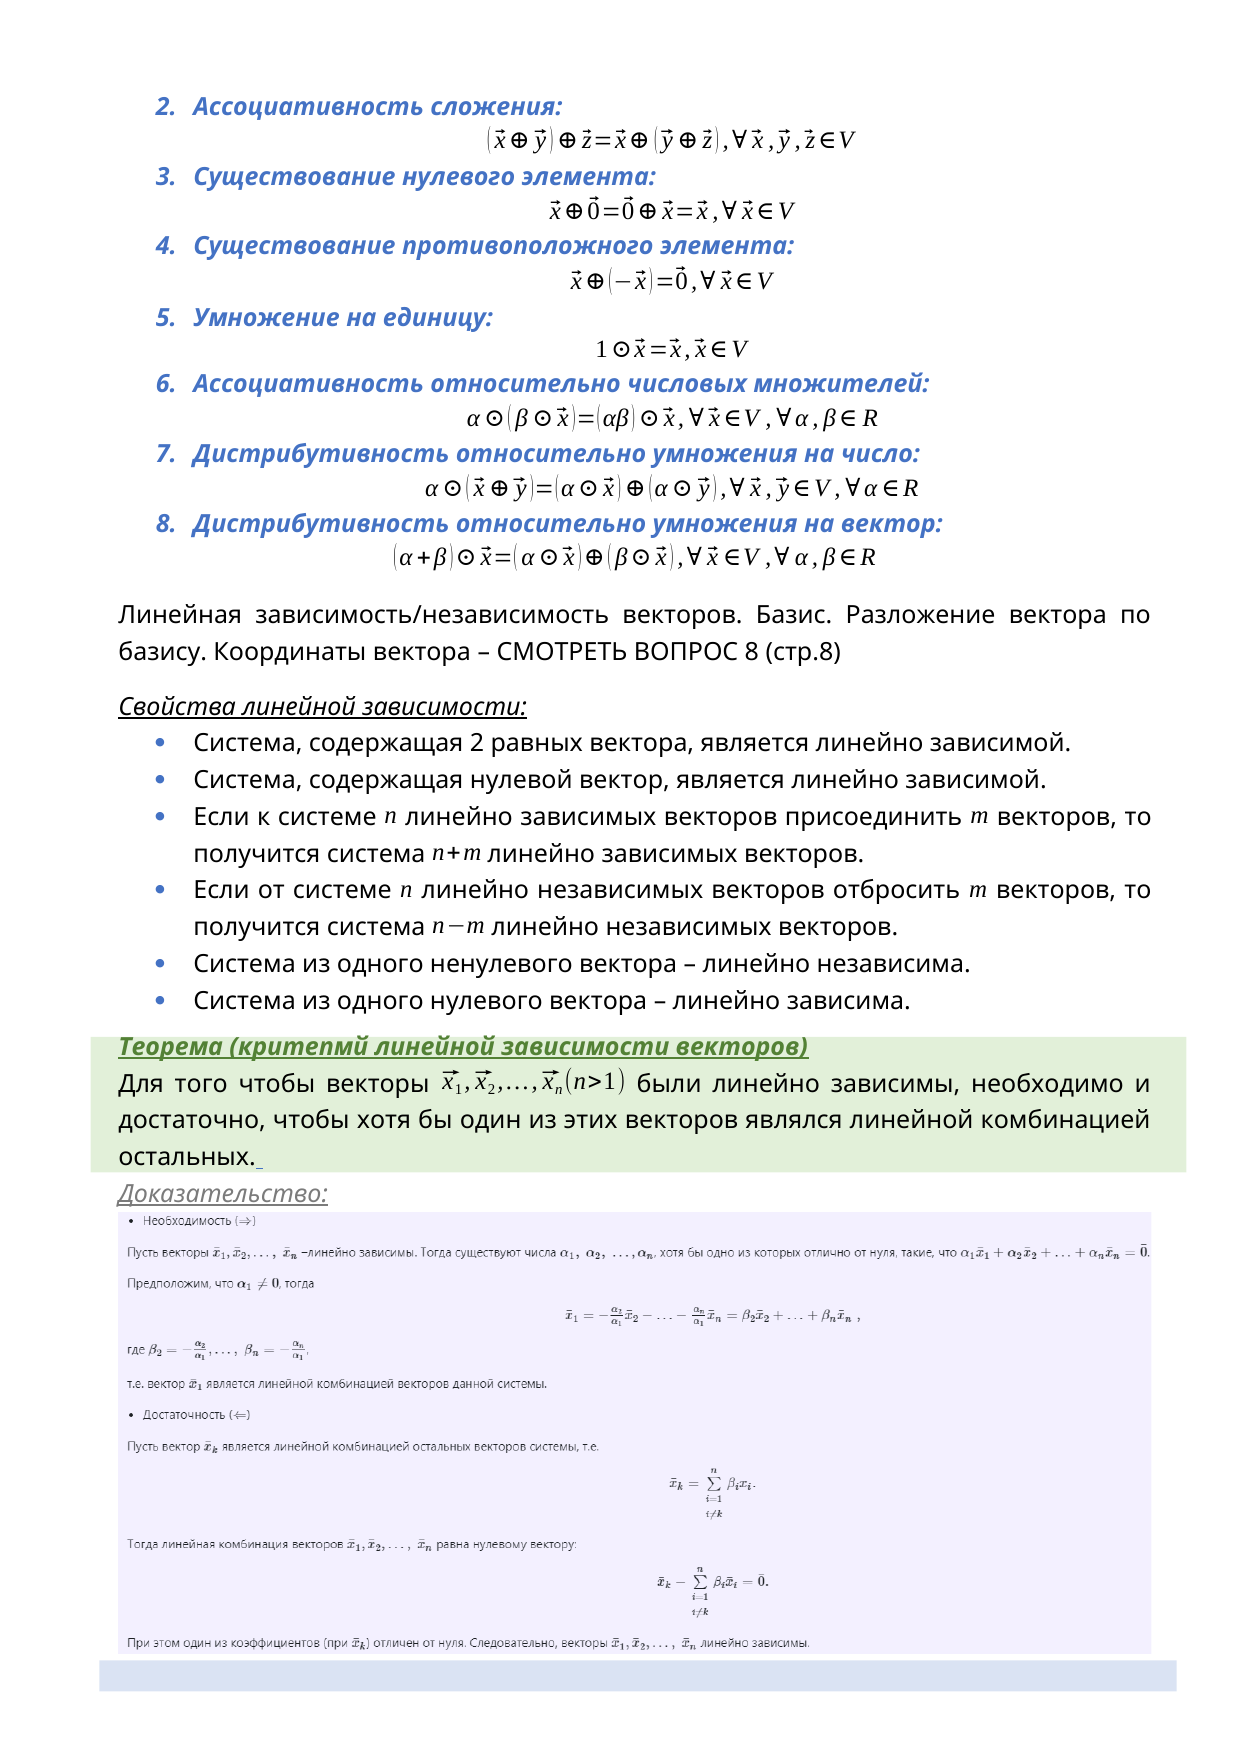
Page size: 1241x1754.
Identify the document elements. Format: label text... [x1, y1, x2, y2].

list Если к системе линейно зависимых векторов присоединить векторов, то получится система линейно зависимых векторов. [156, 799, 1152, 869]
list Существование противоположного элемента: [156, 228, 1152, 262]
list Линейная зависимость/независимость векторов. Базис. Разложение вектора по базису. Координаты вектора – СМОТРЕТЬ ВОПРОС 8 (стр.8) [118, 596, 1152, 667]
picture [118, 1212, 1152, 1654]
list Система, содержащая нулевой вектор, является линейно зависимой. [156, 762, 1152, 796]
list Дистрибутивность относительно умножения на вектор: [156, 505, 1152, 539]
list Ассоциативность сложения: [156, 89, 1152, 123]
list Система из одного нулевого вектора – линейно зависима. [156, 982, 1152, 1017]
list Дистрибутивность относительно умножения на число: [156, 436, 1152, 470]
list Теорема (критепмй линейной зависимости векторов) [118, 1028, 1152, 1062]
list Если от системе линейно независимых векторов отбросить векторов, то получится система линейно независимых векторов. [156, 872, 1152, 943]
list Система, содержащая 2 равных вектора, является линейно зависимой. [156, 725, 1152, 759]
list Система из одного ненулевого вектора – линейно независима. [156, 946, 1152, 980]
list Ассоциативность относительно числовых множителей: [156, 366, 1152, 400]
list Доказательство: [118, 1176, 1152, 1209]
list Существование нулевого элемента: [156, 158, 1152, 192]
list Свойства линейной зависимости: [118, 688, 1152, 722]
list Для того чтобы векторы были линейно зависимы, необходимо и достаточно, чтобы хотя бы один из этих векторов являлся линейной комбинацией остальных. [118, 1065, 1152, 1173]
list Умножение на единицу: [156, 299, 1152, 333]
